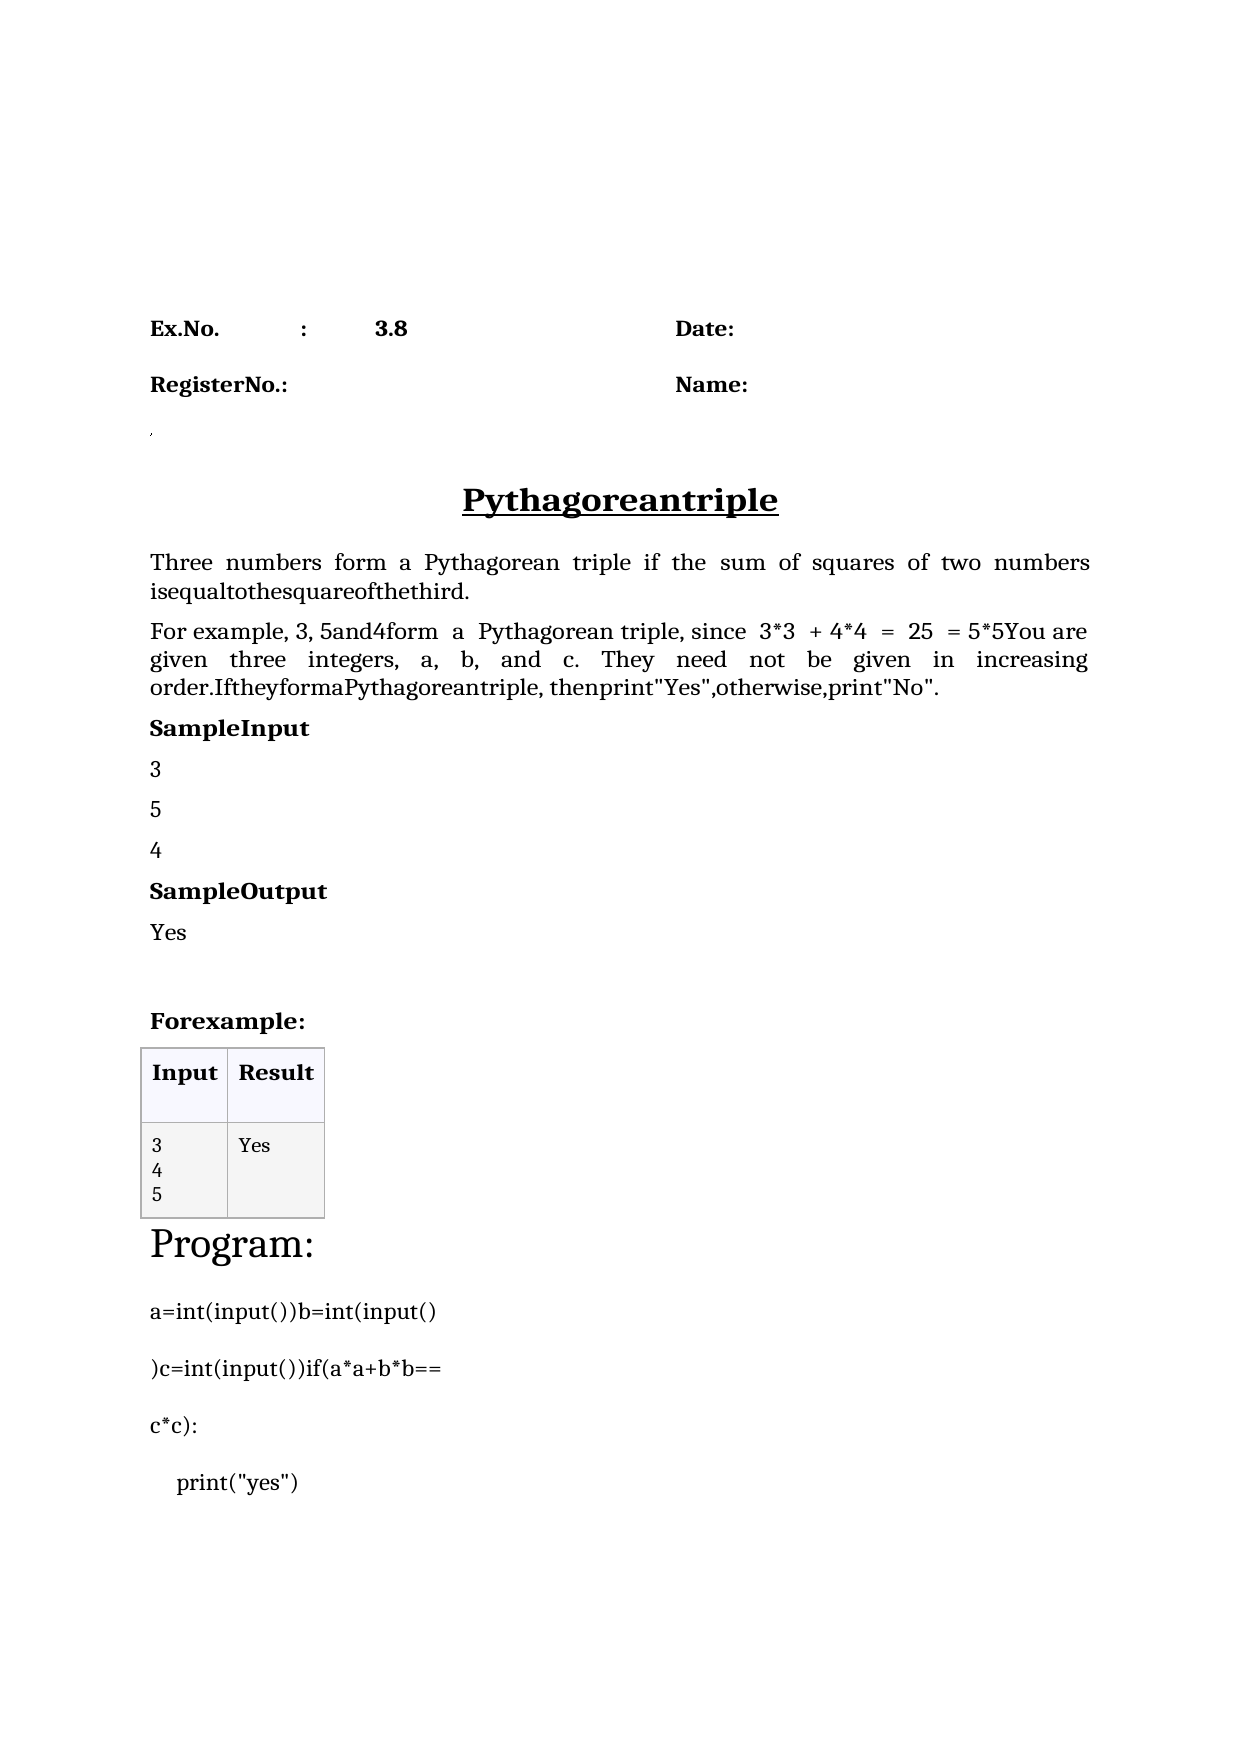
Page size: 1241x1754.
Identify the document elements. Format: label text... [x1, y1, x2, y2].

text SampleOutput [150, 878, 1136, 905]
text For example, 3, 5and4form a Pythagorean triple, since 3*3 + 4*4 = 25 = 5*5You are given three integers, a, b, and c. They need not be given in increasing order.IftheyformaPythagoreantriple, thenprint"Yes",otherwise,print"No". [150, 618, 1090, 701]
text 4 [150, 837, 1136, 865]
table_header Result [228, 1049, 324, 1122]
table_cell Yes [228, 1123, 324, 1217]
text SampleInput [150, 714, 1136, 742]
text RegisterNo.: Name: [150, 372, 1136, 398]
text Forexample: [150, 1008, 1136, 1035]
table_cell 3 4 5 [142, 1123, 227, 1217]
subtitle Program: [150, 1220, 1136, 1268]
text 3 [150, 756, 1136, 783]
text 5 [150, 796, 1136, 824]
table_header Input [142, 1049, 227, 1122]
subtitle Pythagoreantriple [435, 481, 806, 519]
text Three numbers form a Pythagorean triple if the sum of squares of two numbers isequaltothesquareofthethird. [150, 549, 1090, 605]
text Yes [150, 919, 1136, 946]
text print("yes") [176, 1468, 1136, 1496]
text a=int(input())b=int(input())c=int(input())if(a*a+b*b==c*c): [150, 1298, 444, 1439]
text Ex.No. : 3.8 Date: [150, 316, 1136, 343]
